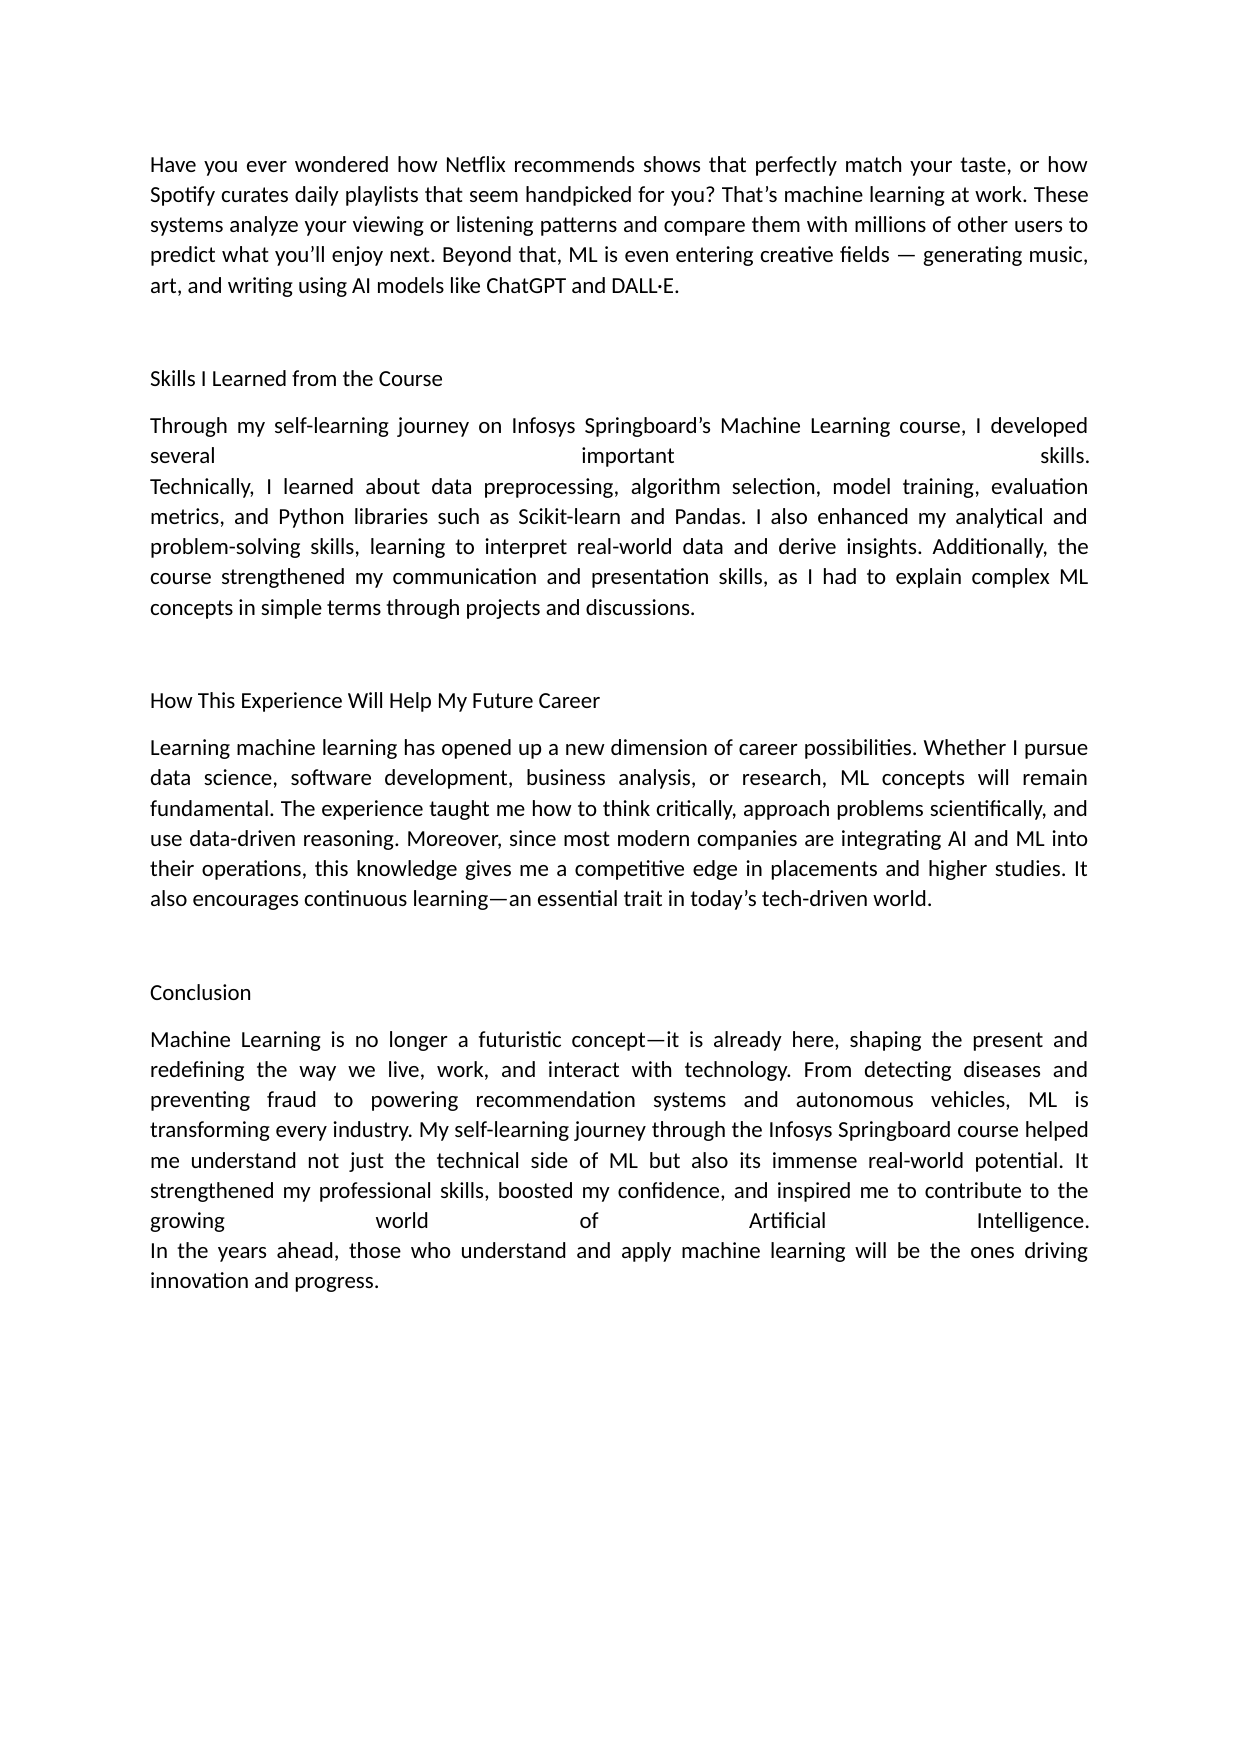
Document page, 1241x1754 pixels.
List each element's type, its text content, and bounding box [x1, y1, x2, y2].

text Machine Learning is no longer a futuristic concept—it is already here, shaping the present and redefining the way we live, work, and interact with technology. From detecting diseases and preventing fraud to powering recommendation systems and autonomous vehicles, ML is transforming every industry. My self-learning journey through the Infosys Springboard course helped me understand not just the technical side of ML but also its immense real-world potential. It strengthened my professional skills, boosted my confidence, and inspired me to contribute to the growing world of Artificial Intelligence. In the years ahead, those who understand and apply machine learning will be the ones driving innovation and progress. [150, 1025, 1090, 1295]
text Through my self-learning journey on Infosys Springboard’s Machine Learning course, I developed several important skills. Technically, I learned about data preprocessing, algorithm selection, model training, evaluation metrics, and Python libraries such as Scikit-learn and Pandas. I also enhanced my analytical and problem-solving skills, learning to interpret real-world data and derive insights. Additionally, the course strengthened my communication and presentation skills, as I had to explain complex ML concepts in simple terms through projects and discussions. [150, 411, 1090, 621]
text Skills I Learned from the Course [150, 364, 1090, 393]
text How This Experience Will Help My Future Career [150, 686, 1090, 714]
text Have you ever wondered how Netflix recommends shows that perfectly match your taste, or how Spotify curates daily playlists that seem handpicked for you? That’s machine learning at work. These systems analyze your viewing or listening patterns and compare them with millions of other users to predict what you’ll enjoy next. Beyond that, ML is even entering creative fields — generating music, art, and writing using AI models like ChatGPT and DALL·E. [150, 150, 1090, 299]
text Learning machine learning has opened up a new dimension of career possibilities. Whether I pursue data science, software development, business analysis, or research, ML concepts will remain fundamental. The experience taught me how to think critically, approach problems scientifically, and use data-driven reasoning. Moreover, since most modern companies are integrating AI and ML into their operations, this knowledge gives me a competitive edge in placements and higher studies. It also encourages continuous learning—an essential trait in today’s tech-driven world. [150, 733, 1090, 912]
text Conclusion [150, 978, 1090, 1006]
